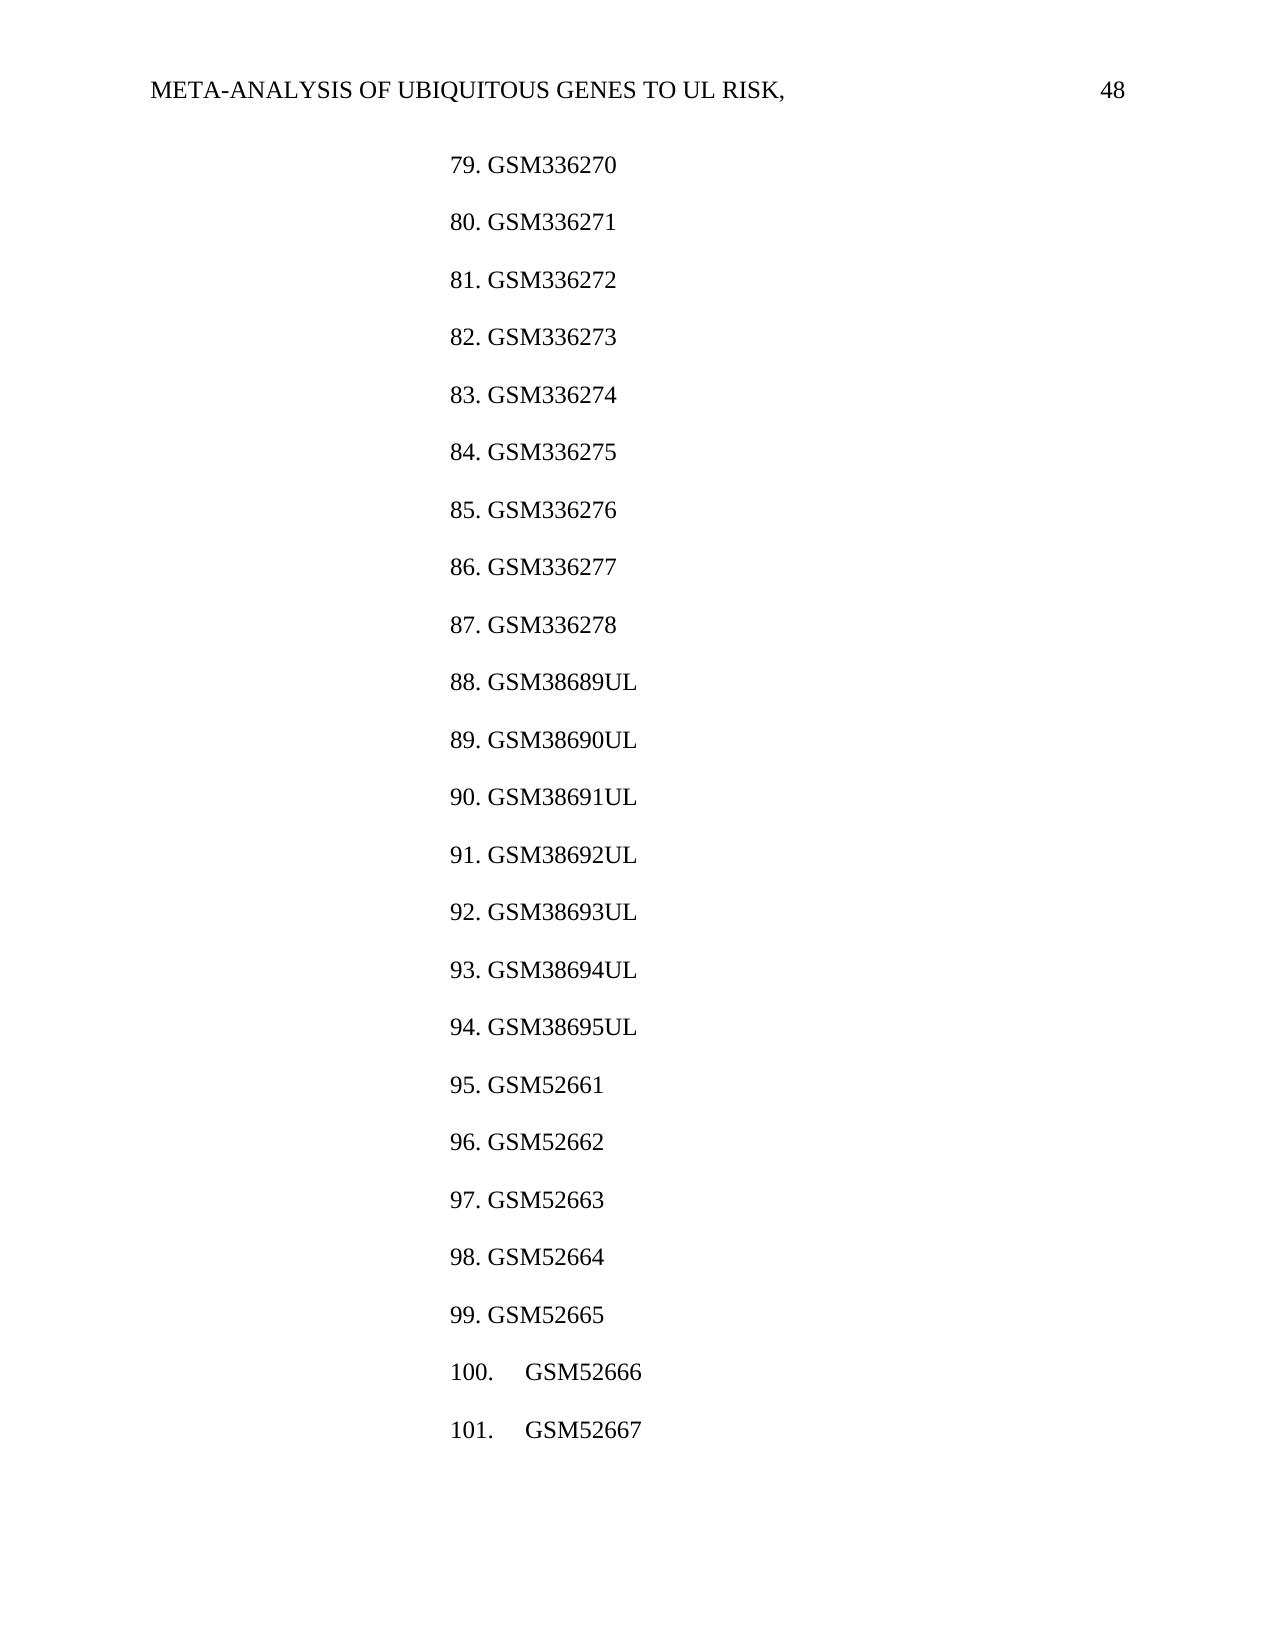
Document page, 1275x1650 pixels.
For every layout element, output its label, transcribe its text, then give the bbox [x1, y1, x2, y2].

list GSM336270 [450, 150, 1125, 179]
list GSM38689UL [450, 667, 1125, 696]
list GSM336277 [450, 552, 1125, 581]
list GSM336272 [450, 265, 1125, 294]
list GSM38693UL [450, 897, 1125, 926]
list GSM38695UL [450, 1012, 1125, 1041]
list GSM336274 [450, 380, 1125, 409]
list GSM38692UL [450, 840, 1125, 869]
list GSM336276 [450, 495, 1125, 524]
list GSM38691UL [450, 782, 1125, 811]
list GSM52667 [450, 1415, 1125, 1444]
list GSM52662 [450, 1127, 1125, 1156]
list GSM38694UL [450, 955, 1125, 984]
list GSM38690UL [450, 725, 1125, 754]
list GSM52661 [450, 1070, 1125, 1099]
list GSM336273 [450, 322, 1125, 351]
list GSM52664 [450, 1242, 1125, 1271]
list GSM52663 [450, 1185, 1125, 1214]
list GSM52666 [450, 1357, 1125, 1386]
list GSM336278 [450, 610, 1125, 639]
list GSM336271 [450, 207, 1125, 236]
list GSM336275 [450, 437, 1125, 466]
list GSM52665 [450, 1300, 1125, 1329]
